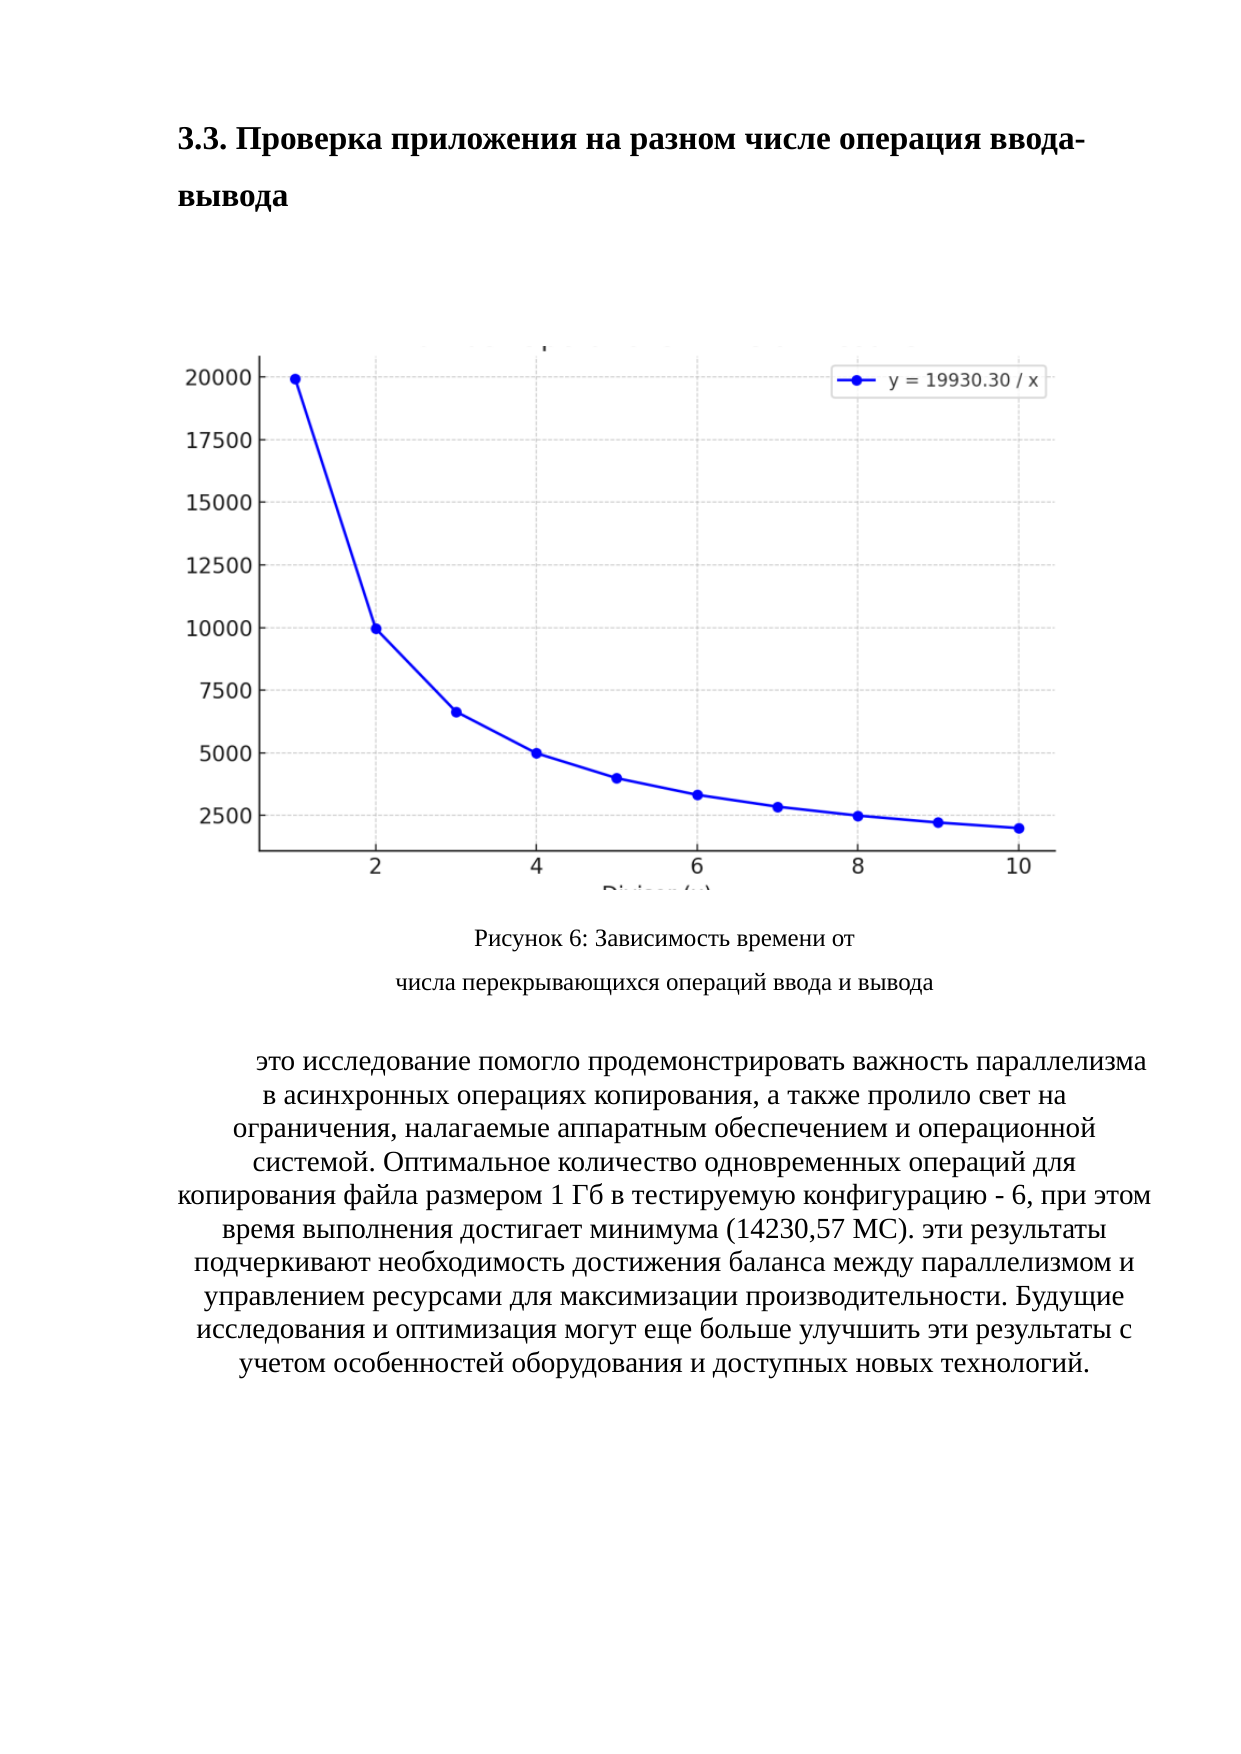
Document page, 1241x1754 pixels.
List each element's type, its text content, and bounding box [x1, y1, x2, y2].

picture [177, 346, 1152, 890]
subtitle числа перекрывающихся операций ввода и вывода [177, 967, 1152, 995]
subtitle 3.3. Проверка приложения на разном числе операция ввода-вывода [177, 118, 1152, 214]
subtitle Рисунок 6: Зависимость времени от [177, 923, 1152, 952]
text это исследование помогло продемонстрировать важность параллелизма в асинхронных операциях копирования, а также пролило свет на ограничения, налагаемые аппаратным обеспечением и операционной системой. Оптимальное количество одновременных операций для копирования файла размером 1 Гб в тестируемую конфигурацию - 6, при этом время выполнения достигает минимума (14230,57 МС). эти результаты подчеркивают необходимость достижения баланса между параллелизмом и управлением ресурсами для максимизации производительности. Будущие исследования и оптимизация могут еще больше улучшить эти результаты с учетом особенностей оборудования и доступных новых технологий. [177, 1043, 1152, 1379]
